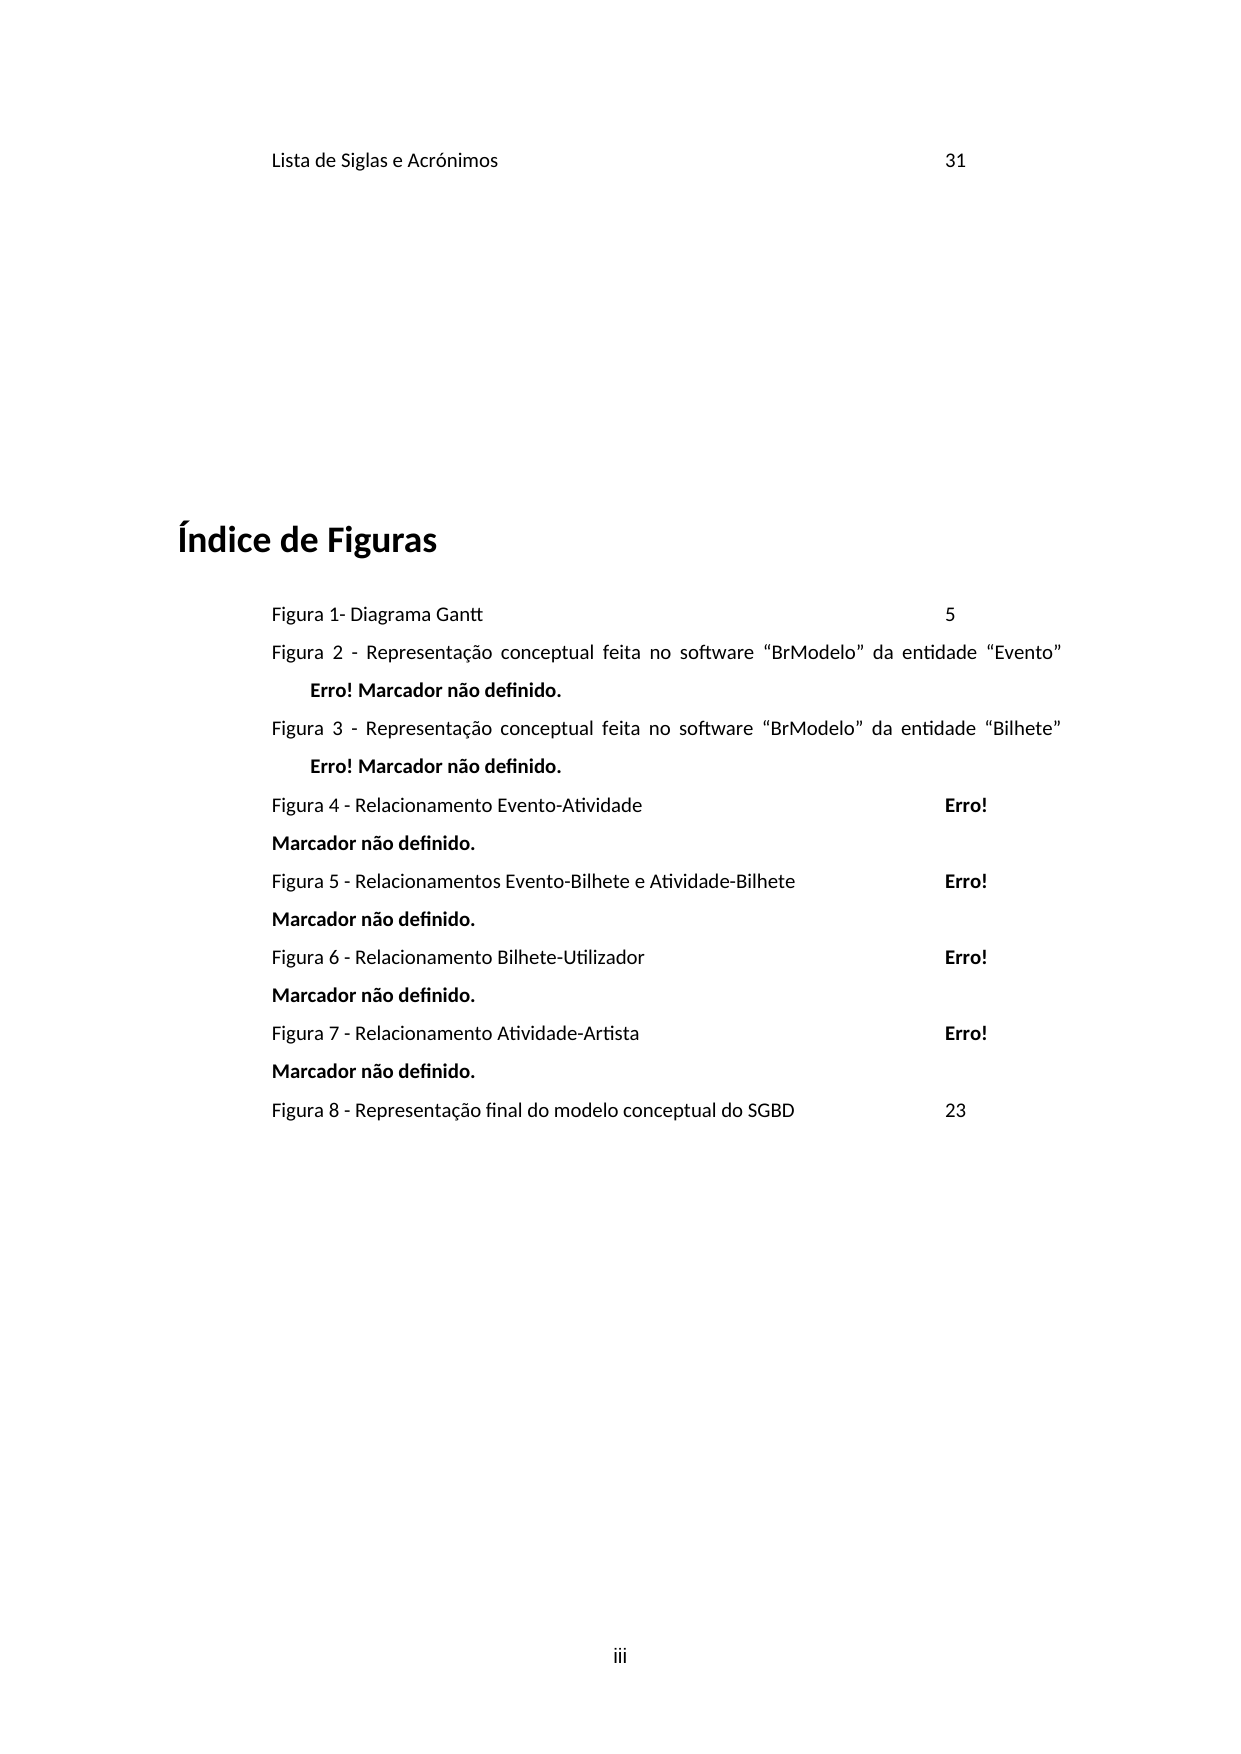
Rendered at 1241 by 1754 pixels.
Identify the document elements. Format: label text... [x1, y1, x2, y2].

text Figura 6 - Relacionamento Bilhete-Utilizador Erro! Marcador não definido. [272, 944, 1063, 1008]
text Figura 5 - Relacionamentos Evento-Bilhete e Atividade-Bilhete Erro! Marcador não definido. [272, 868, 1063, 932]
text Figura 4 - Relacionamento Evento-Atividade Erro! Marcador não definido. [272, 792, 1063, 855]
text Figura 1- Diagrama Gantt 5 [272, 601, 1063, 627]
text Figura 7 - Relacionamento Atividade-Artista Erro! Marcador não definido. [272, 1021, 1063, 1084]
subtitle Índice de Figuras [177, 516, 1063, 562]
text Figura 2 - Representação conceptual feita no software “BrModelo” da entidade “Evento” Erro! Marcador não definido. [272, 639, 1063, 703]
text Figura 3 - Representação conceptual feita no software “BrModelo” da entidade “Bilhete” Erro! Marcador não definido. [272, 716, 1063, 779]
text Figura 8 - Representação final do modelo conceptual do SGBD 23 [272, 1097, 1063, 1122]
